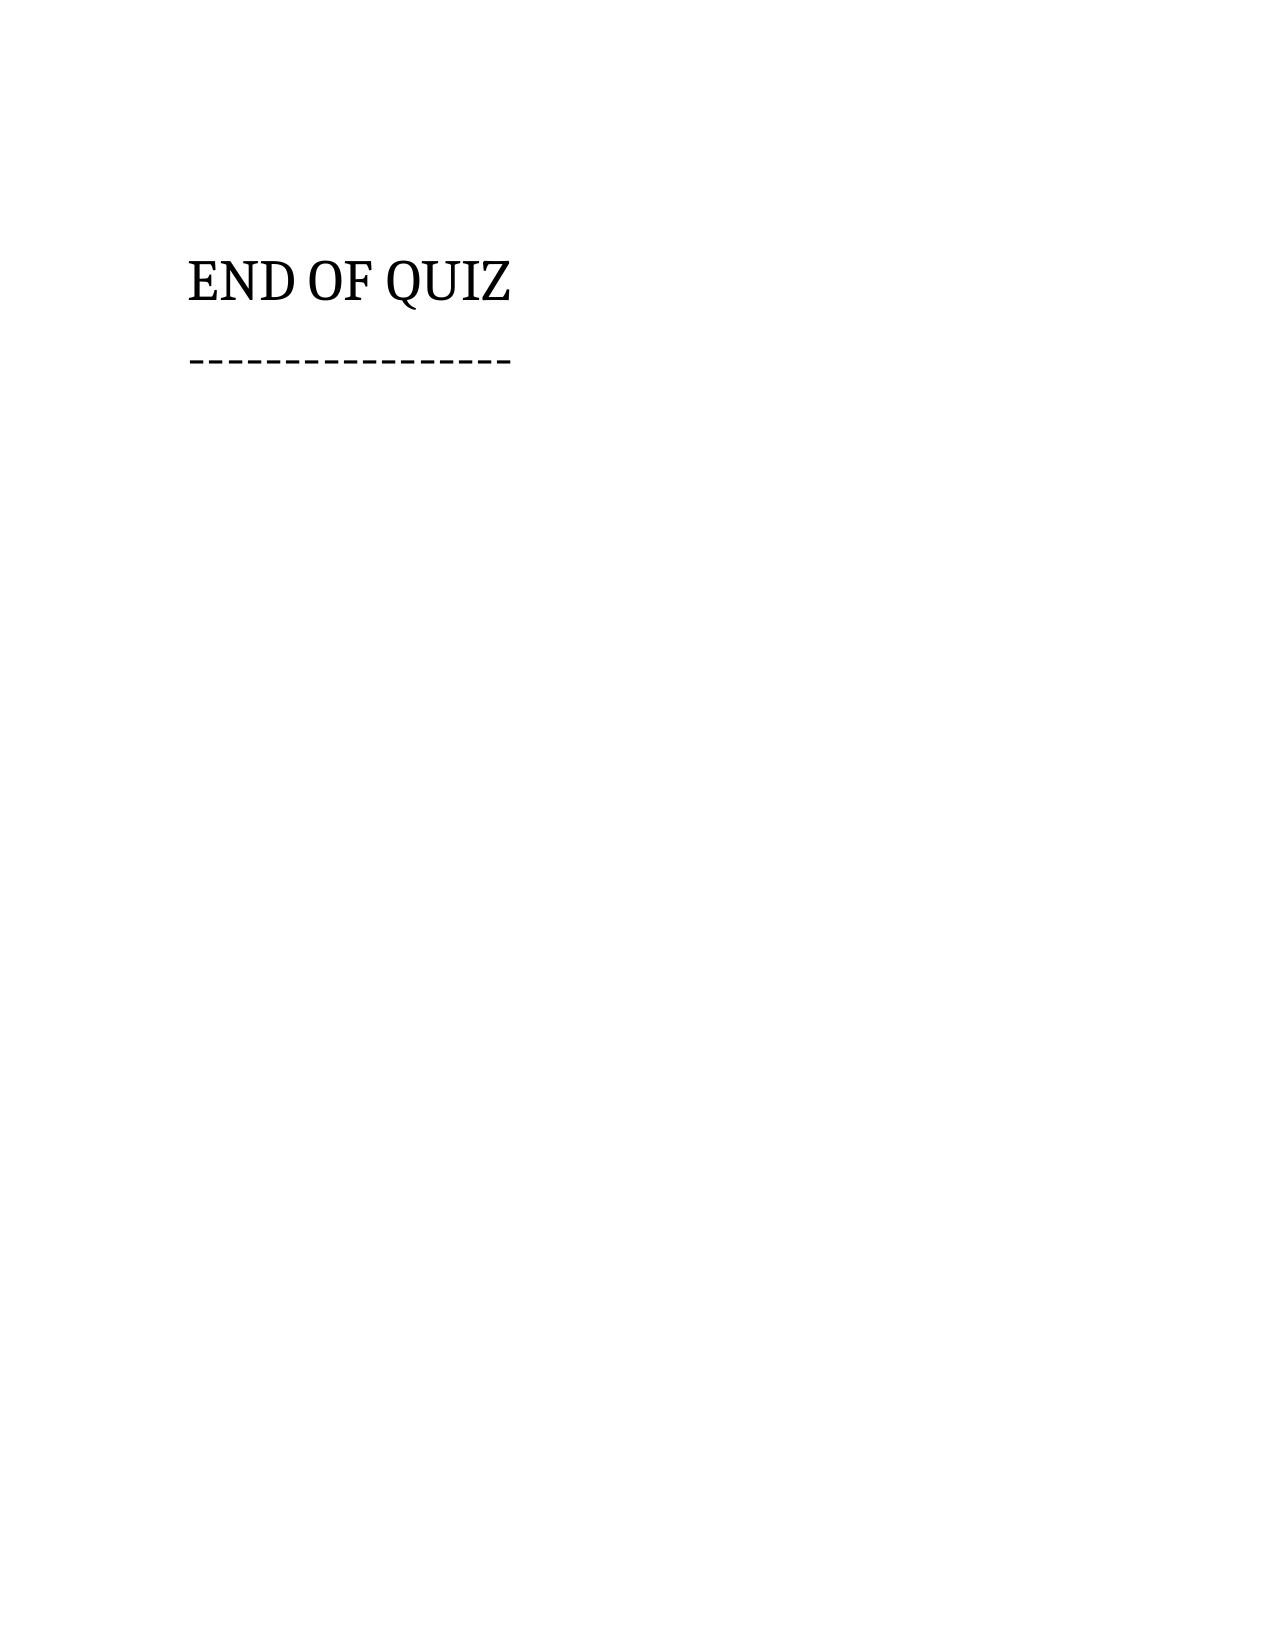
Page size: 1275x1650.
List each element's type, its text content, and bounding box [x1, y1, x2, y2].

text END OF QUIZ ----------------- [187, 248, 1087, 392]
